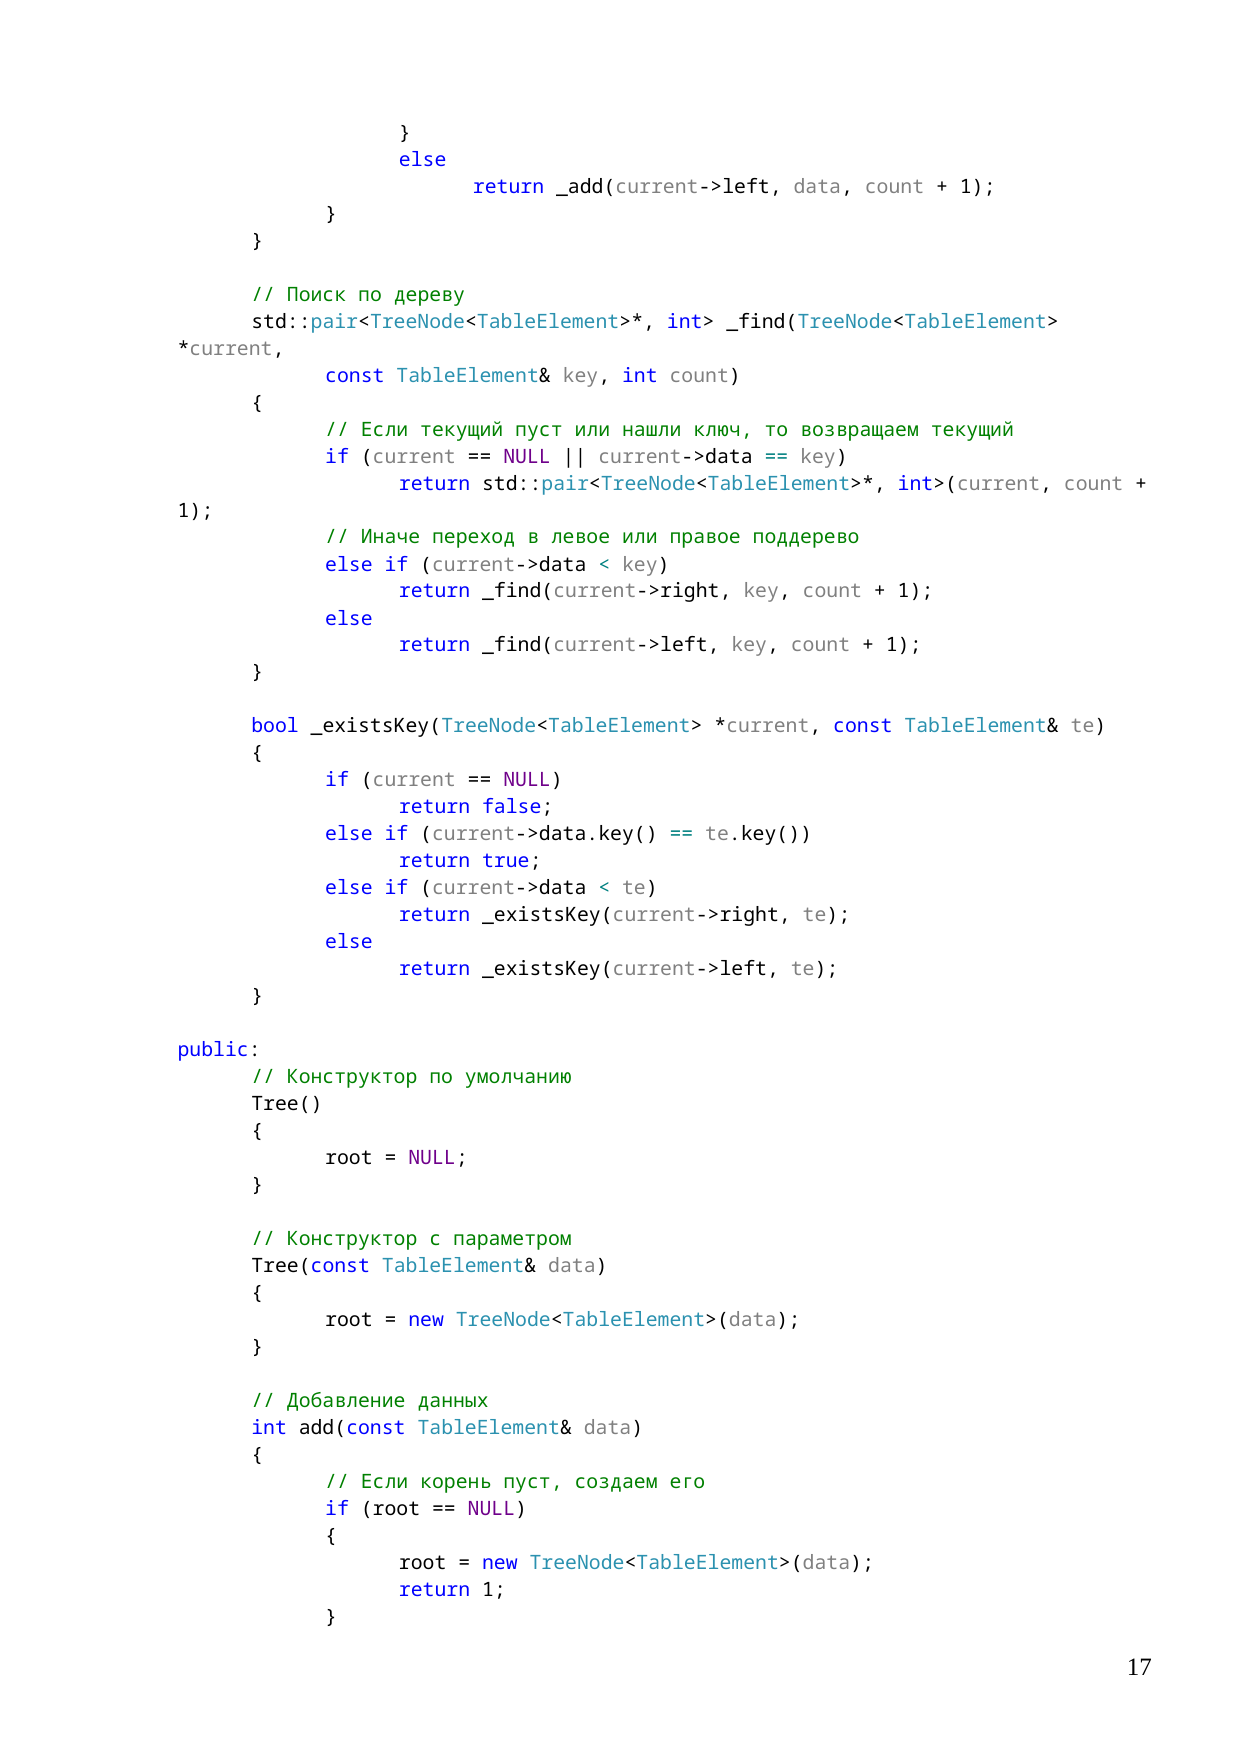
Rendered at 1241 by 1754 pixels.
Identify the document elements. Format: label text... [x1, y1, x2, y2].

text return _find(current->right, key, count + 1); [177, 577, 1152, 604]
text // Если корень пуст, создаем его [177, 1467, 1152, 1494]
text // Добавление данных [177, 1386, 1152, 1413]
text if (current == NULL || current->data == key) [177, 442, 1152, 469]
text else [177, 927, 1152, 954]
text // Иначе переход в левое или правое поддерево [177, 523, 1152, 550]
text // Конструктор по умолчанию [177, 1062, 1152, 1089]
text } [177, 981, 1152, 1008]
text return _add(current->left, data, count + 1); [177, 172, 1152, 199]
text return _existsKey(current->left, te); [177, 954, 1152, 981]
text { [177, 1278, 1152, 1305]
text else if (current->data.key() == te.key()) [177, 819, 1152, 847]
text } [177, 1602, 1152, 1629]
text return false; [177, 793, 1152, 819]
text root = new TreeNode<TableElement>(data); [177, 1305, 1152, 1332]
text bool _existsKey(TreeNode<TableElement> *current, const TableElement& te) [177, 712, 1152, 739]
text const TableElement& key, int count) [177, 361, 1152, 388]
text } [177, 199, 1152, 226]
text int add(const TableElement& data) [177, 1413, 1152, 1440]
text { [177, 1116, 1152, 1143]
text return _find(current->left, key, count + 1); [177, 631, 1152, 658]
text // Конструктор с параметром [177, 1224, 1152, 1251]
text else [177, 145, 1152, 172]
text Tree(const TableElement& data) [177, 1251, 1152, 1278]
text { [177, 739, 1152, 766]
text // Поиск по дереву [177, 280, 1152, 307]
text } [177, 1332, 1152, 1359]
text } [177, 1170, 1152, 1197]
text if (current == NULL) [177, 766, 1152, 793]
text return true; [177, 847, 1152, 873]
text return _existsKey(current->right, te); [177, 901, 1152, 927]
text // Если текущий пуст или нашли ключ, то возвращаем текущий [177, 415, 1152, 442]
text root = NULL; [177, 1143, 1152, 1170]
text { [177, 388, 1152, 415]
text std::pair<TreeNode<TableElement>*, int> _find(TreeNode<TableElement> *current, [177, 307, 1152, 361]
text { [177, 1440, 1152, 1467]
text else if (current->data < key) [177, 550, 1152, 577]
text else [177, 604, 1152, 631]
text if (root == NULL) [177, 1494, 1152, 1521]
text else if (current->data < te) [177, 873, 1152, 901]
text Tree() [177, 1089, 1152, 1116]
text } [177, 226, 1152, 253]
text return 1; [177, 1575, 1152, 1602]
text public: [177, 1035, 1152, 1062]
text } [177, 118, 1152, 145]
text root = new TreeNode<TableElement>(data); [177, 1548, 1152, 1575]
text } [177, 658, 1152, 685]
text { [177, 1521, 1152, 1548]
text return std::pair<TreeNode<TableElement>*, int>(current, count + 1); [177, 469, 1152, 523]
